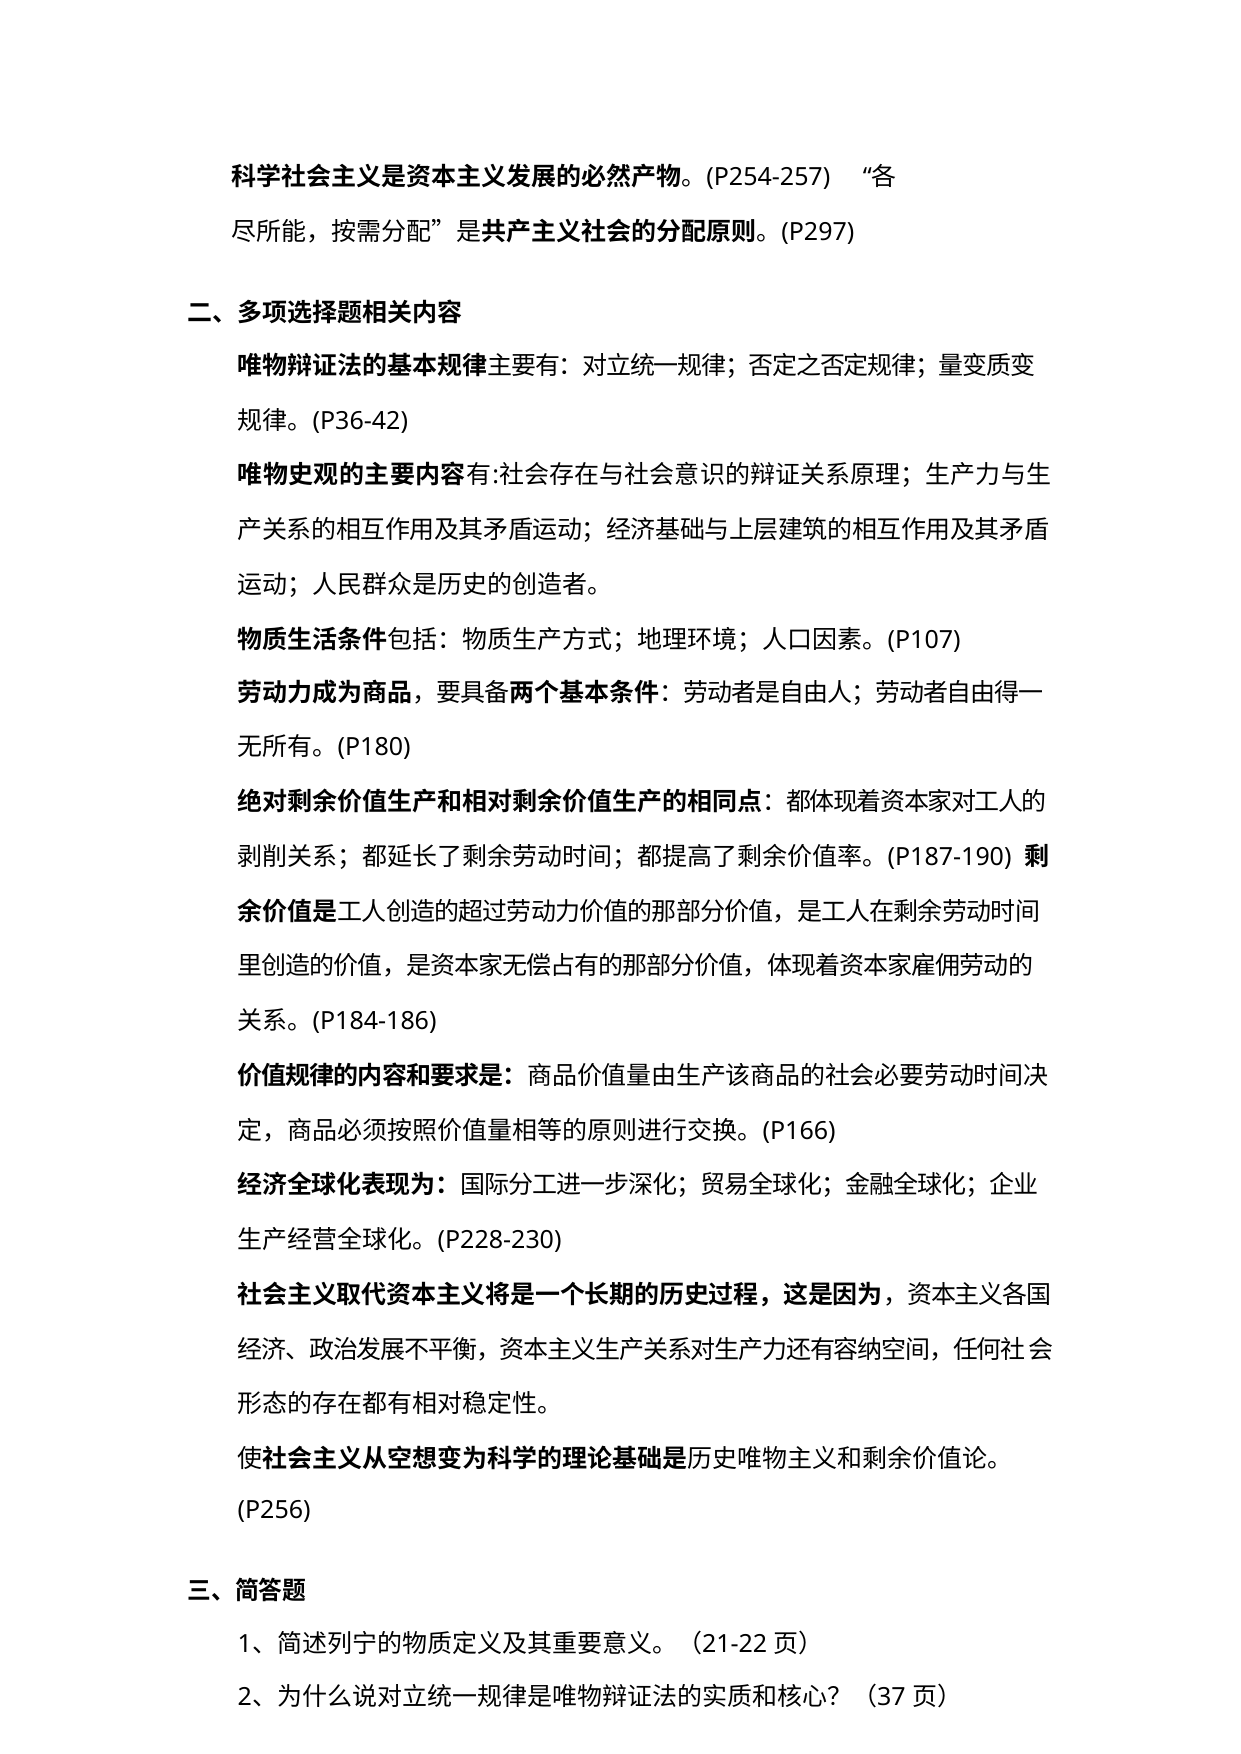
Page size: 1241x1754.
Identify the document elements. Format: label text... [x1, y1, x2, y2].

text 物质生活条件包括：物质生产方式；地理环境；人口因素。(P107) [237, 619, 1078, 656]
text 绝对剩余价值生产和相对剩余价值生产的相同点：都体现着资本家对工人的剥削关系；都延长了剩余劳动时间；都提高了剩余价值率。(P187-190) 剩余价值是工人创造的超过劳动力价值的那部分价值，是工人在剩余劳动时间里创造的价值，是资本家无偿占有的那部分价值，体现着资本家雇佣劳动的关系。(P184-186) [237, 782, 1053, 1037]
subtitle 三、简答题 [187, 1570, 1078, 1606]
text 科学社会主义是资本主义发展的必然产物。(P254-257) “各尽所能，按需分配”是共产主义社会的分配原则。(P297) [231, 157, 920, 247]
text (P256) [237, 1492, 1078, 1526]
text 2、为什么说对立统一规律是唯物辩证法的实质和核心？（37 页） [237, 1676, 1078, 1712]
text 唯物史观的主要内容有:社会存在与社会意识的辩证关系原理；生产力与生产关系的相互作用及其矛盾运动；经济基础与上层建筑的相互作用及其矛盾运动；人民群众是历史的创造者。 [237, 455, 1053, 601]
text 经济全球化表现为：国际分工进一步深化；贸易全球化；金融全球化；企业生产经营全球化。(P228-230) [237, 1165, 1053, 1256]
text 1、简述列宁的物质定义及其重要意义。（21-22 页） [237, 1623, 1078, 1659]
text 价值规律的内容和要求是：商品价值量由生产该商品的社会必要劳动时间决定，商品必须按照价值量相等的原则进行交换。(P166) [237, 1056, 1053, 1146]
text 劳动力成为商品，要具备两个基本条件：劳动者是自由人；劳动者自由得一无所有。(P180) [237, 672, 1053, 763]
text 社会主义取代资本主义将是一个长期的历史过程，这是因为，资本主义各国经济、政治发展不平衡，资本主义生产关系对生产力还有容纳空间，任何社会形态的存在都有相对稳定性。 [237, 1274, 1053, 1420]
text 唯物辩证法的基本规律主要有：对立统一规律；否定之否定规律；量变质变规律。(P36-42) [237, 346, 1053, 436]
subtitle 二、多项选择题相关内容 [187, 292, 1078, 329]
text 使社会主义从空想变为科学的理论基础是历史唯物主义和剩余价值论。 [237, 1439, 1078, 1475]
